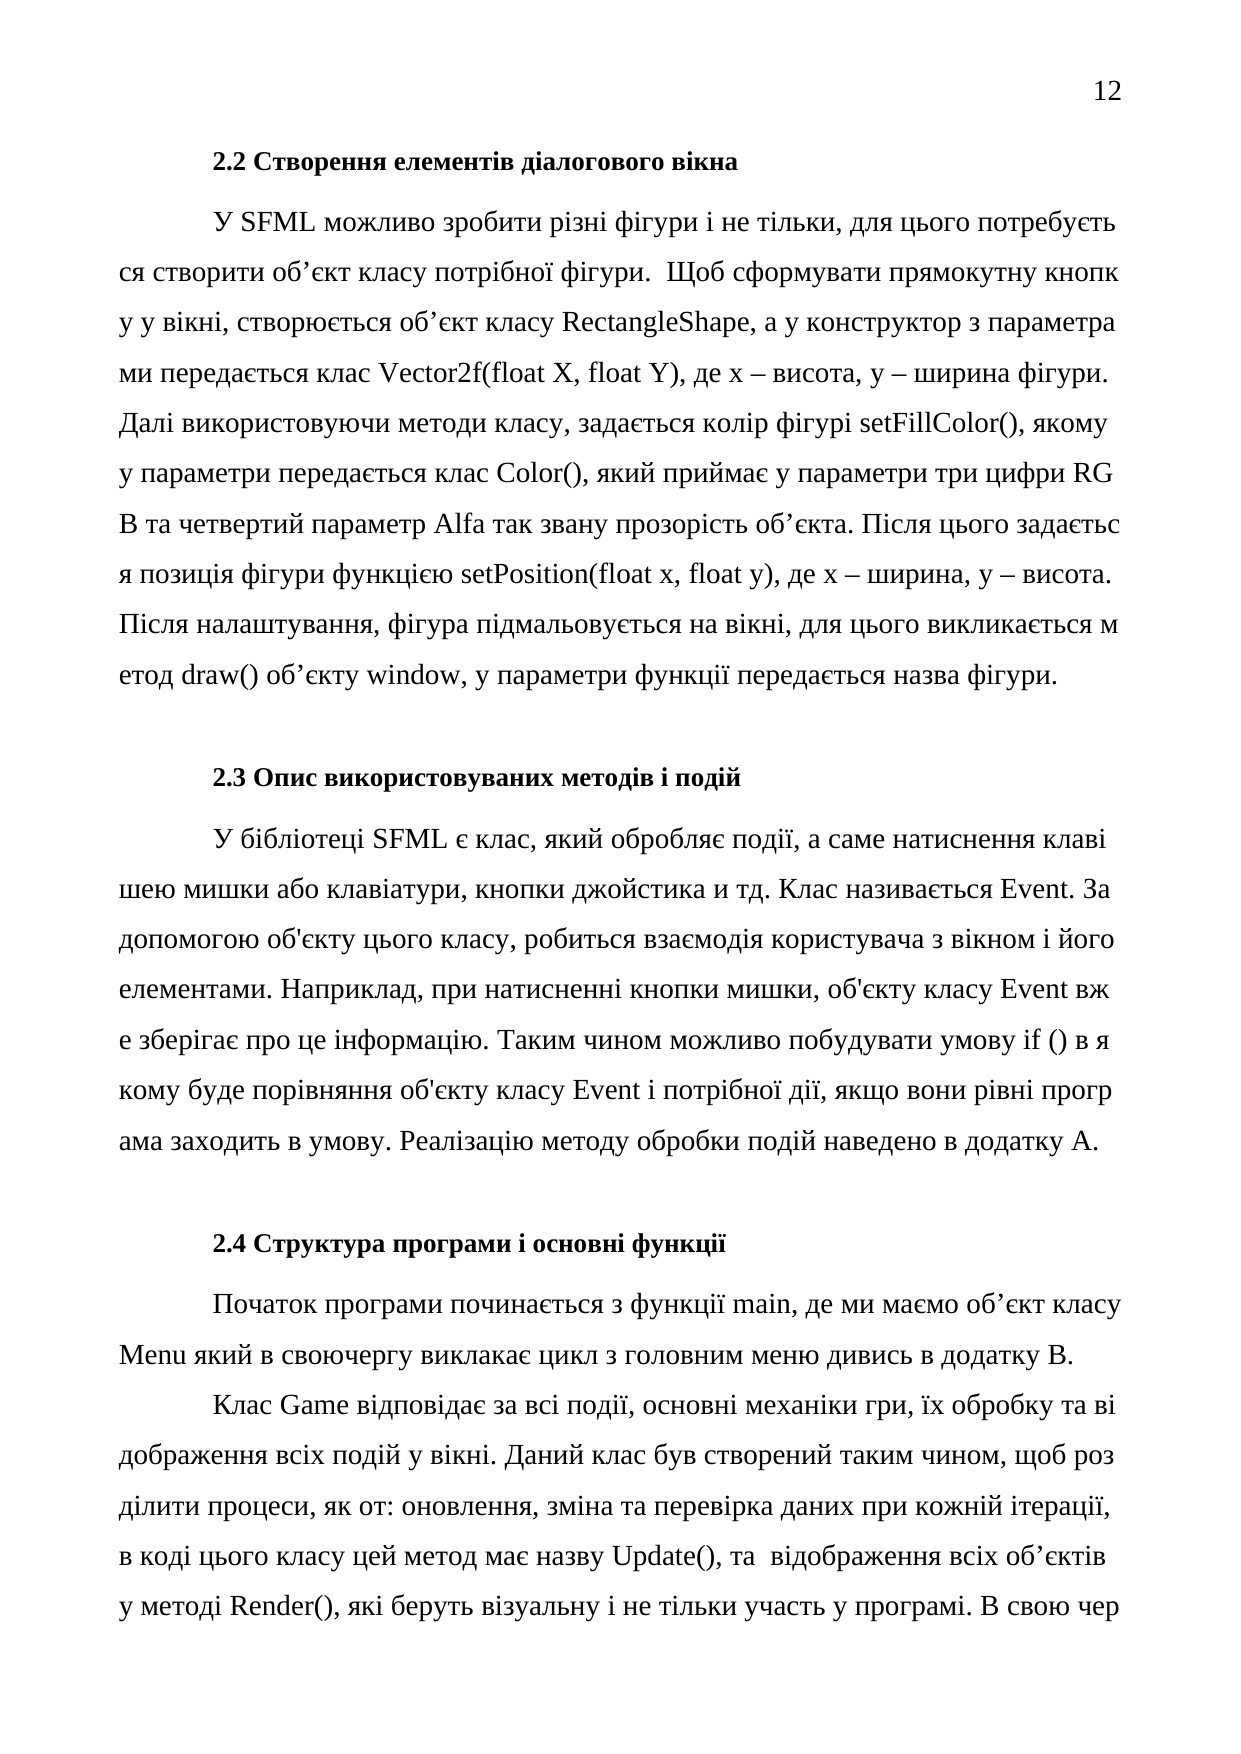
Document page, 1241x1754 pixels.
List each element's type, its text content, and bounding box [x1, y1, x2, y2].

subtitle 2.3 Опис використовуваних методів і подій [118, 762, 1122, 793]
subtitle 2.2 Створення елементів діалогового вікна [118, 145, 1122, 176]
text У бібліотеці SFML є клас, який обробляє події, а саме натиснення клавішею мишки або клавіатури, кнопки джойстика и тд. Клас називається Event. За допомогою об'єкту цього класу, робиться взаємодія користувача з вікном і його елементами. Наприклад, при натисненні кнопки мишки, об'єкту класу Event вже зберігає про це інформацію. Таким чином можливо побудувати умову if () в якому буде порівняння об'єкту класу Event і потрібної дії, якщо вони рівні програма заходить в умову. Реалізацію методу обробки подій наведено в додатку А. [118, 821, 1122, 1156]
subtitle 2.4 Структура програми і основні функції [118, 1227, 1122, 1258]
text Початок програми починається з функції main, де ми маємо об’єкт класу Menu який в своючергу виклакає цикл з головним меню дивись в додатку В. [118, 1287, 1122, 1370]
text У SFML можливо зробити різні фігури і не тільки, для цього потребується створити об’єкт класу потрібної фігури. Щоб сформувати прямокутну кнопку у вікні, створюється об’єкт класу RectangleShape, а у конструктор з параметрами передається клас Vector2f(float X, float Y), де х – висота, у – ширина фігури. Далі використовуючи методи класу, задається колір фігурі setFillColor(), якому у параметри передається клас Color(), який приймає у параметри три цифри RGB та четвертий параметр Alfa так звану прозорість об’єкта. Після цього задається позиція фігури функцією setPosition(float x, float y), де х – ширина, у – висота. Після налаштування, фігура підмальовується на вікні, для цього викликається метод draw() об’єкту window, у параметри функції передається назва фігури. [118, 204, 1122, 690]
